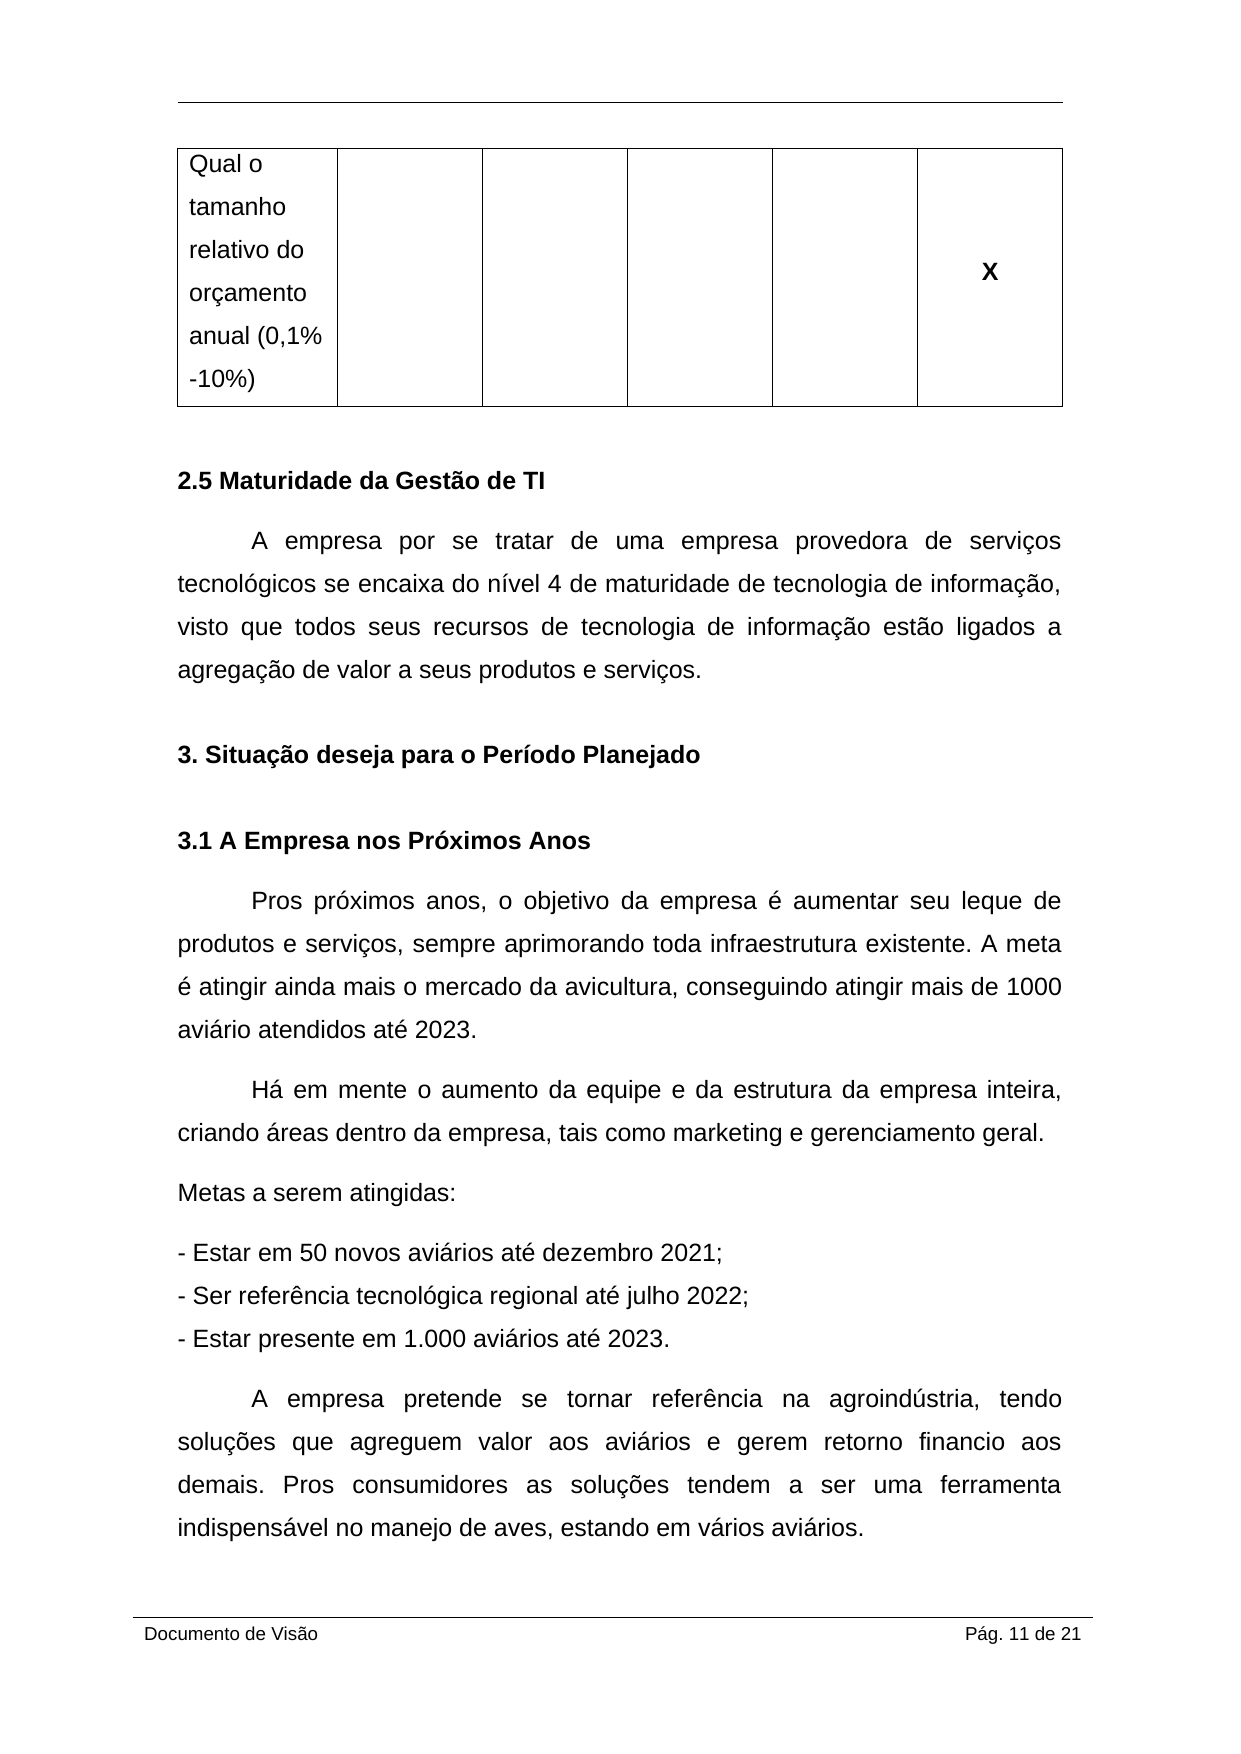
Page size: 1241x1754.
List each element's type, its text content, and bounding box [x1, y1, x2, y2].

text Há em mente o aumento da equipe e da estrutura da empresa inteira, criando áreas dentro da empresa, tais como marketing e gerenciamento geral. [177, 1075, 1063, 1147]
list - Ser referência tecnológica regional até julho 2022; [177, 1281, 1063, 1310]
table_cell [628, 149, 772, 406]
text 3.1 A Empresa nos Próximos Anos [177, 826, 1063, 855]
list - Estar em 50 novos aviários até dezembro 2021; [177, 1238, 1063, 1267]
table_cell X [918, 149, 1062, 406]
table_cell Qual o tamanho relativo do orçamento anual (0,1% -10%) [178, 149, 337, 406]
list A empresa por se tratar de uma empresa provedora de serviços tecnológicos se encaixa do nível 4 de maturidade de tecnologia de informação, visto que todos seus recursos de tecnologia de informação estão ligados a agregação de valor a seus produtos e serviços. [177, 526, 1063, 684]
text Metas a serem atingidas: [177, 1178, 1063, 1207]
text 2.5 Maturidade da Gestão de TI [177, 466, 1063, 494]
text 3. Situação deseja para o Período Planejado [177, 740, 1063, 769]
table_cell [338, 149, 482, 406]
list - Estar presente em 1.000 aviários até 2023. [177, 1324, 1063, 1353]
text A empresa pretende se tornar referência na agroindústria, tendo soluções que agreguem valor aos aviários e gerem retorno financio aos demais. Pros consumidores as soluções tendem a ser uma ferramenta indispensável no manejo de aves, estando em vários aviários. [177, 1384, 1063, 1542]
table_cell [773, 149, 917, 406]
table_cell [483, 149, 627, 406]
text Pros próximos anos, o objetivo da empresa é aumentar seu leque de produtos e serviços, sempre aprimorando toda infraestrutura existente. A meta é atingir ainda mais o mercado da avicultura, conseguindo atingir mais de 1000 aviário atendidos até 2023. [177, 886, 1063, 1044]
